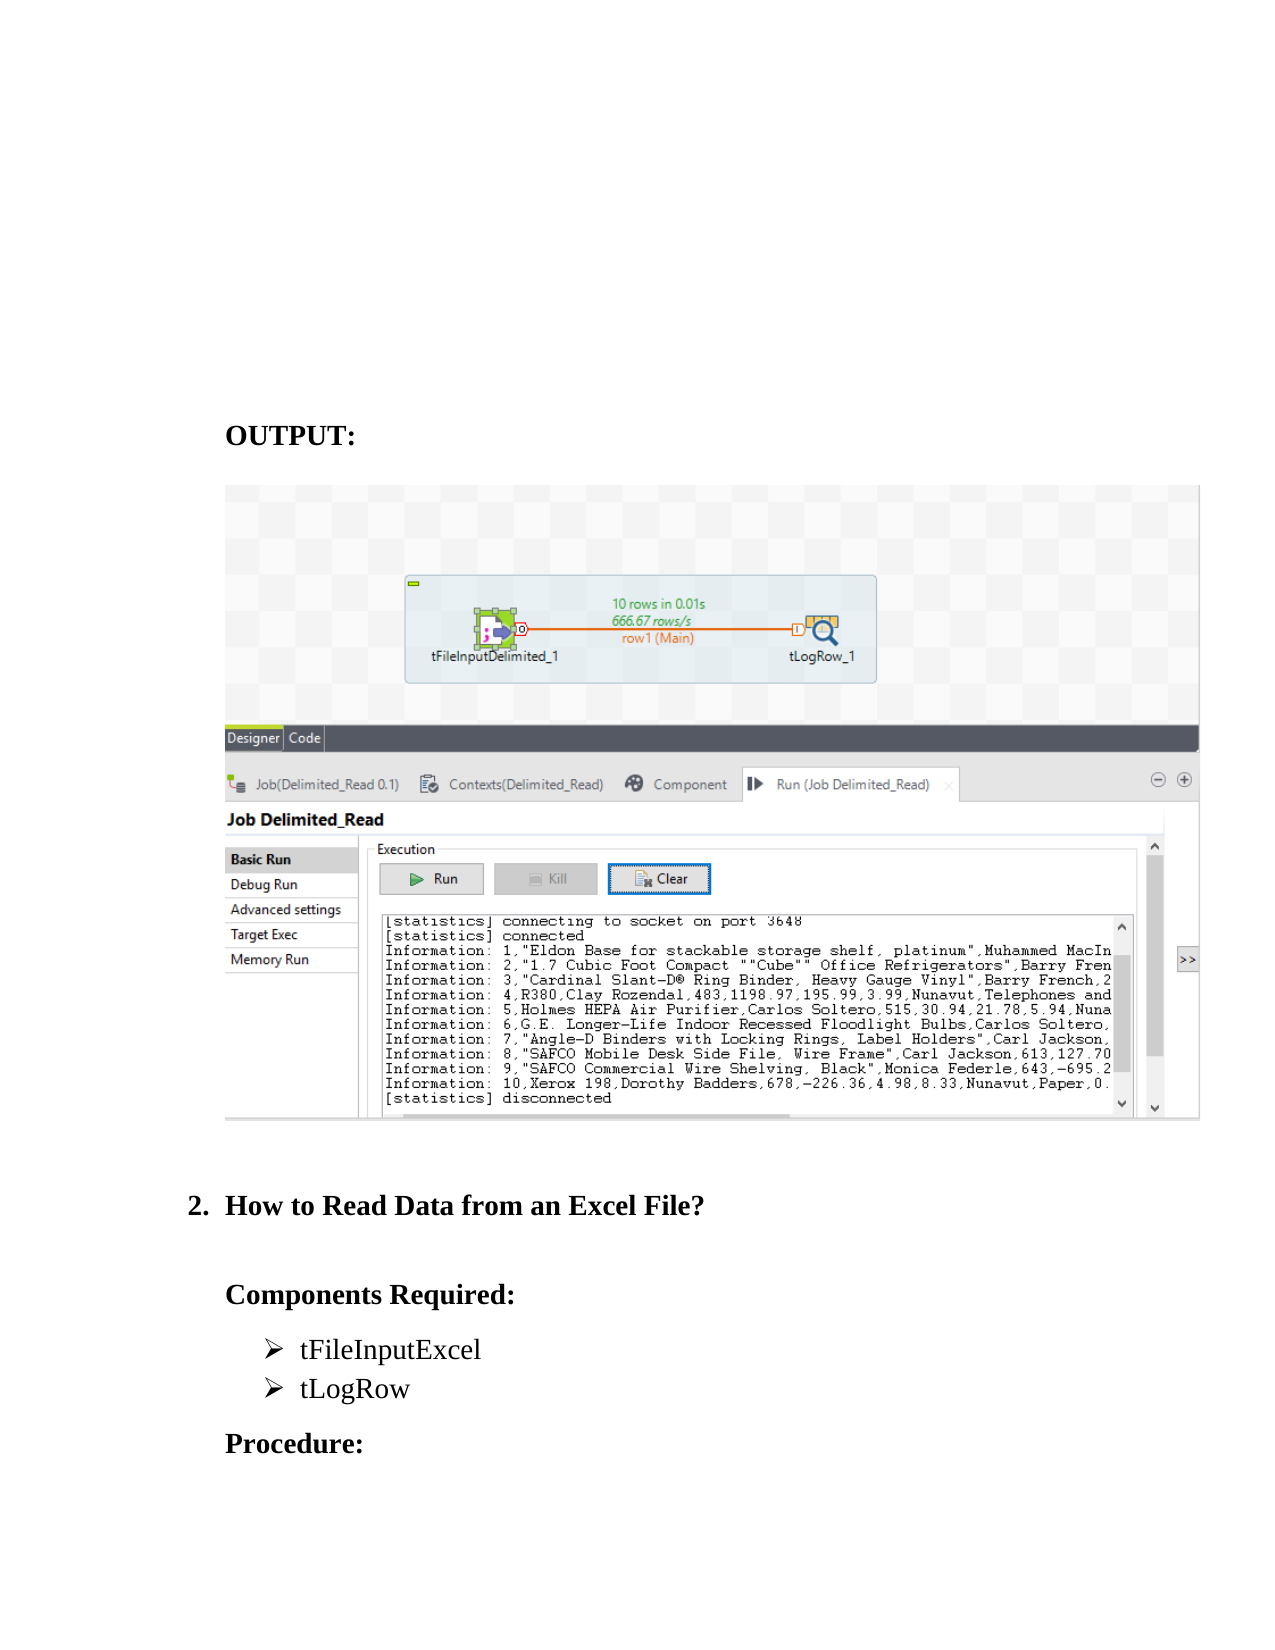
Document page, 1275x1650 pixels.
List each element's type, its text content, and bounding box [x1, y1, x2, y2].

text Components Required: [225, 1277, 1125, 1310]
list tFileInputExcel [262, 1332, 1125, 1366]
text Procedure: [150, 1426, 1125, 1459]
picture [225, 485, 1200, 1121]
list tLogRow [262, 1371, 1125, 1404]
text OUTPUT: [150, 418, 1125, 452]
list How to Read Data from an Excel File? [187, 1188, 1125, 1222]
